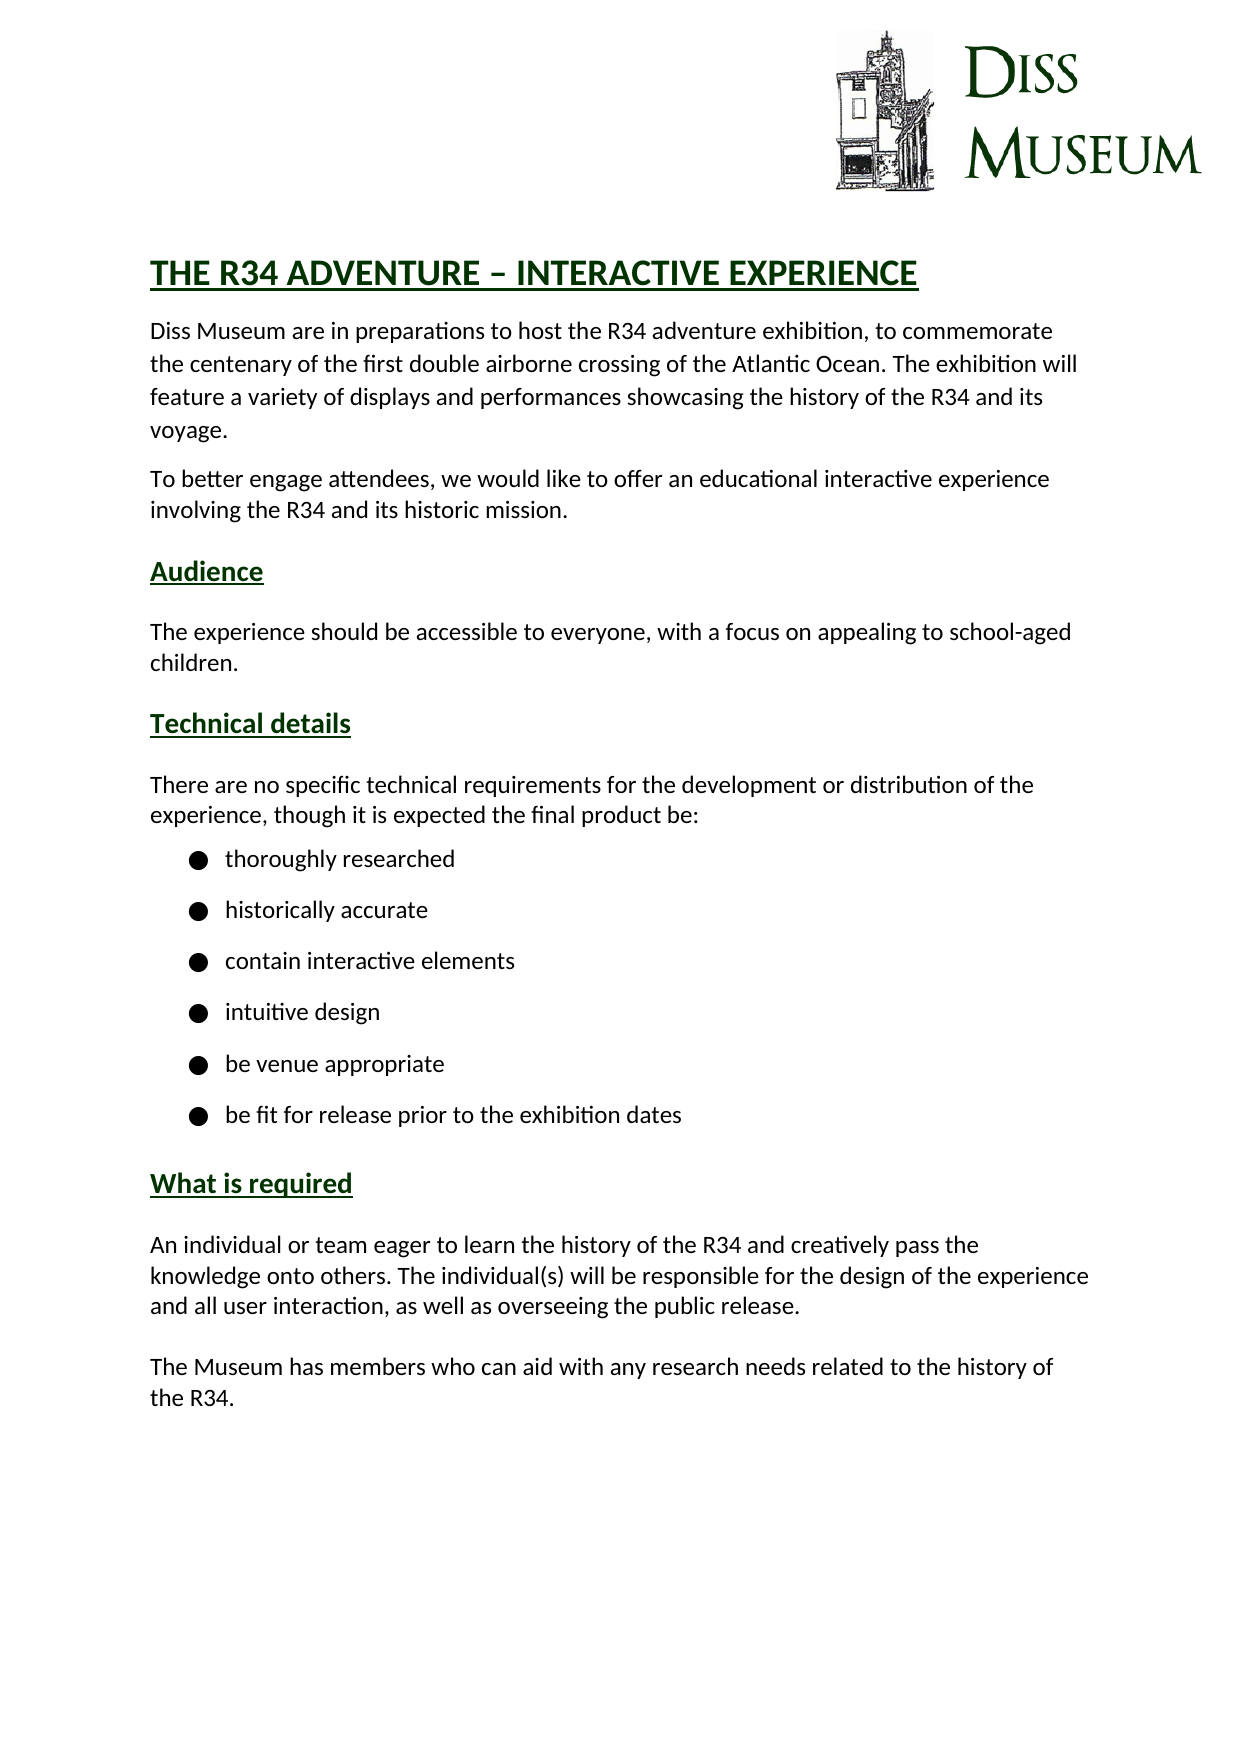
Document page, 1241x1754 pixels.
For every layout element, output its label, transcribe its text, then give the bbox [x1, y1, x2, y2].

list be fit for release prior to the exhibition dates [187, 1086, 1090, 1138]
text To better engage attendees, we would like to offer an educational interactive experience involving the R34 and its historic mission. [150, 464, 1090, 525]
text THE R34 ADVENTURE – INTERACTIVE EXPERIENCE [150, 249, 1090, 295]
text The Museum has members who can aid with any research needs related to the history of the R34. [150, 1351, 1090, 1412]
text There are no specific technical requirements for the development or distribution of the experience, though it is expected the final product be: [150, 769, 1090, 830]
list contain interactive elements [187, 933, 1090, 984]
text What is required [150, 1166, 1090, 1201]
list historically accurate [187, 881, 1090, 933]
picture [826, 23, 1208, 199]
text Technical details [150, 705, 1090, 741]
list thoroughly researched [187, 830, 1090, 881]
text The experience should be accessible to everyone, with a focus on appealing to school-aged children. [150, 616, 1090, 677]
list intuitive design [187, 984, 1090, 1035]
text Audience [150, 553, 1090, 588]
text An individual or team eager to learn the history of the R34 and creatively pass the knowledge onto others. The individual(s) will be responsible for the design of the experience and all user interaction, as well as overseeing the public release. [150, 1229, 1090, 1321]
list be venue appropriate [187, 1035, 1090, 1086]
text Diss Museum are in preparations to host the R34 adventure exhibition, to commemorate the centenary of the first double airborne crossing of the Atlantic Ocean. The exhibition will feature a variety of displays and performances showcasing the history of the R34 and its voyage. [150, 315, 1090, 444]
